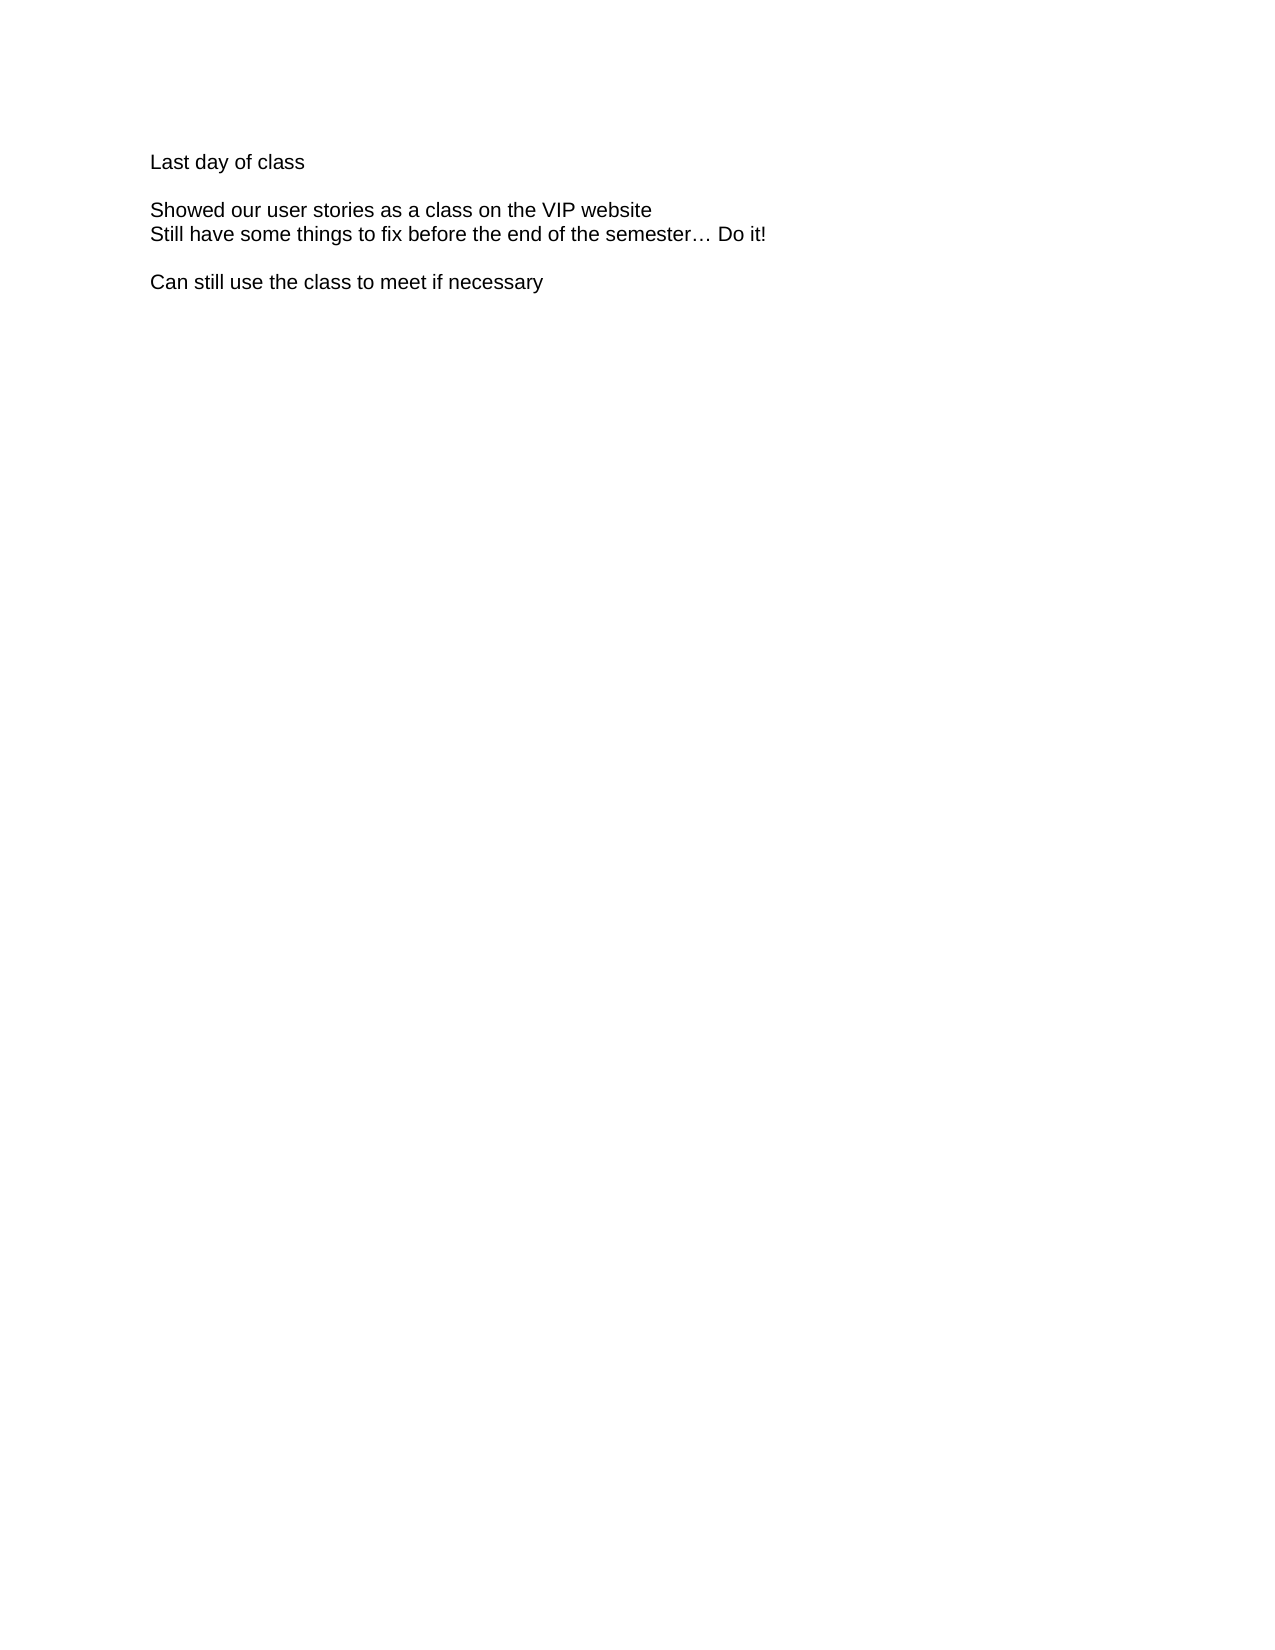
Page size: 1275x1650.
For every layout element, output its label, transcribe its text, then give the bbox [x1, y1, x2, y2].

text Showed our user stories as a class on the VIP website [150, 198, 1125, 222]
text Last day of class [150, 150, 1125, 174]
text Can still use the class to meet if necessary [150, 270, 1125, 294]
text Still have some things to fix before the end of the semester… Do it! [150, 222, 1125, 246]
